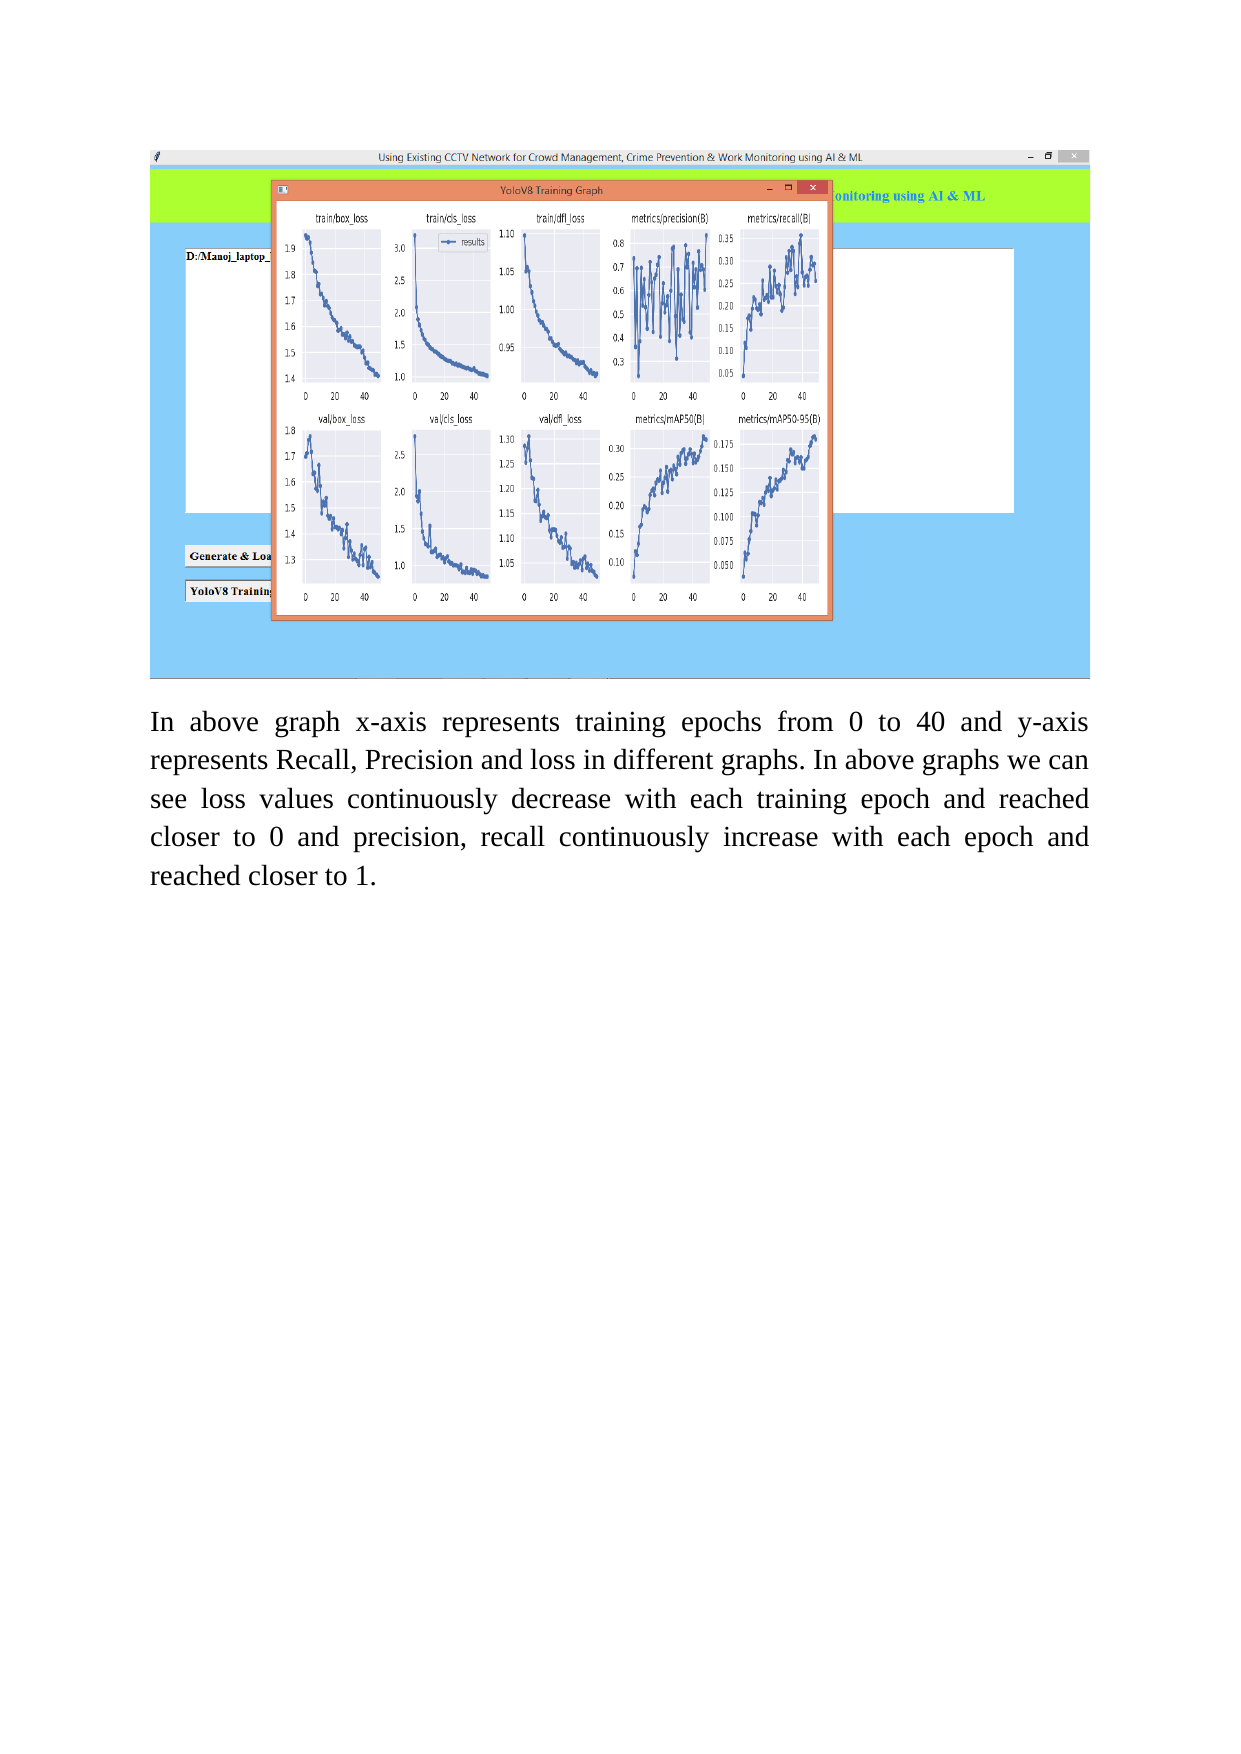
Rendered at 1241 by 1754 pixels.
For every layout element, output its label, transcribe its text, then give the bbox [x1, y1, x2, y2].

text In above graph x-axis represents training epochs from 0 to 40 and y-axis represents Recall, Precision and loss in different graphs. In above graphs we can see loss values continuously decrease with each training epoch and reached closer to 0 and precision, recall continuously increase with each epoch and reached closer to 1. [150, 704, 1090, 891]
picture [150, 150, 1091, 679]
